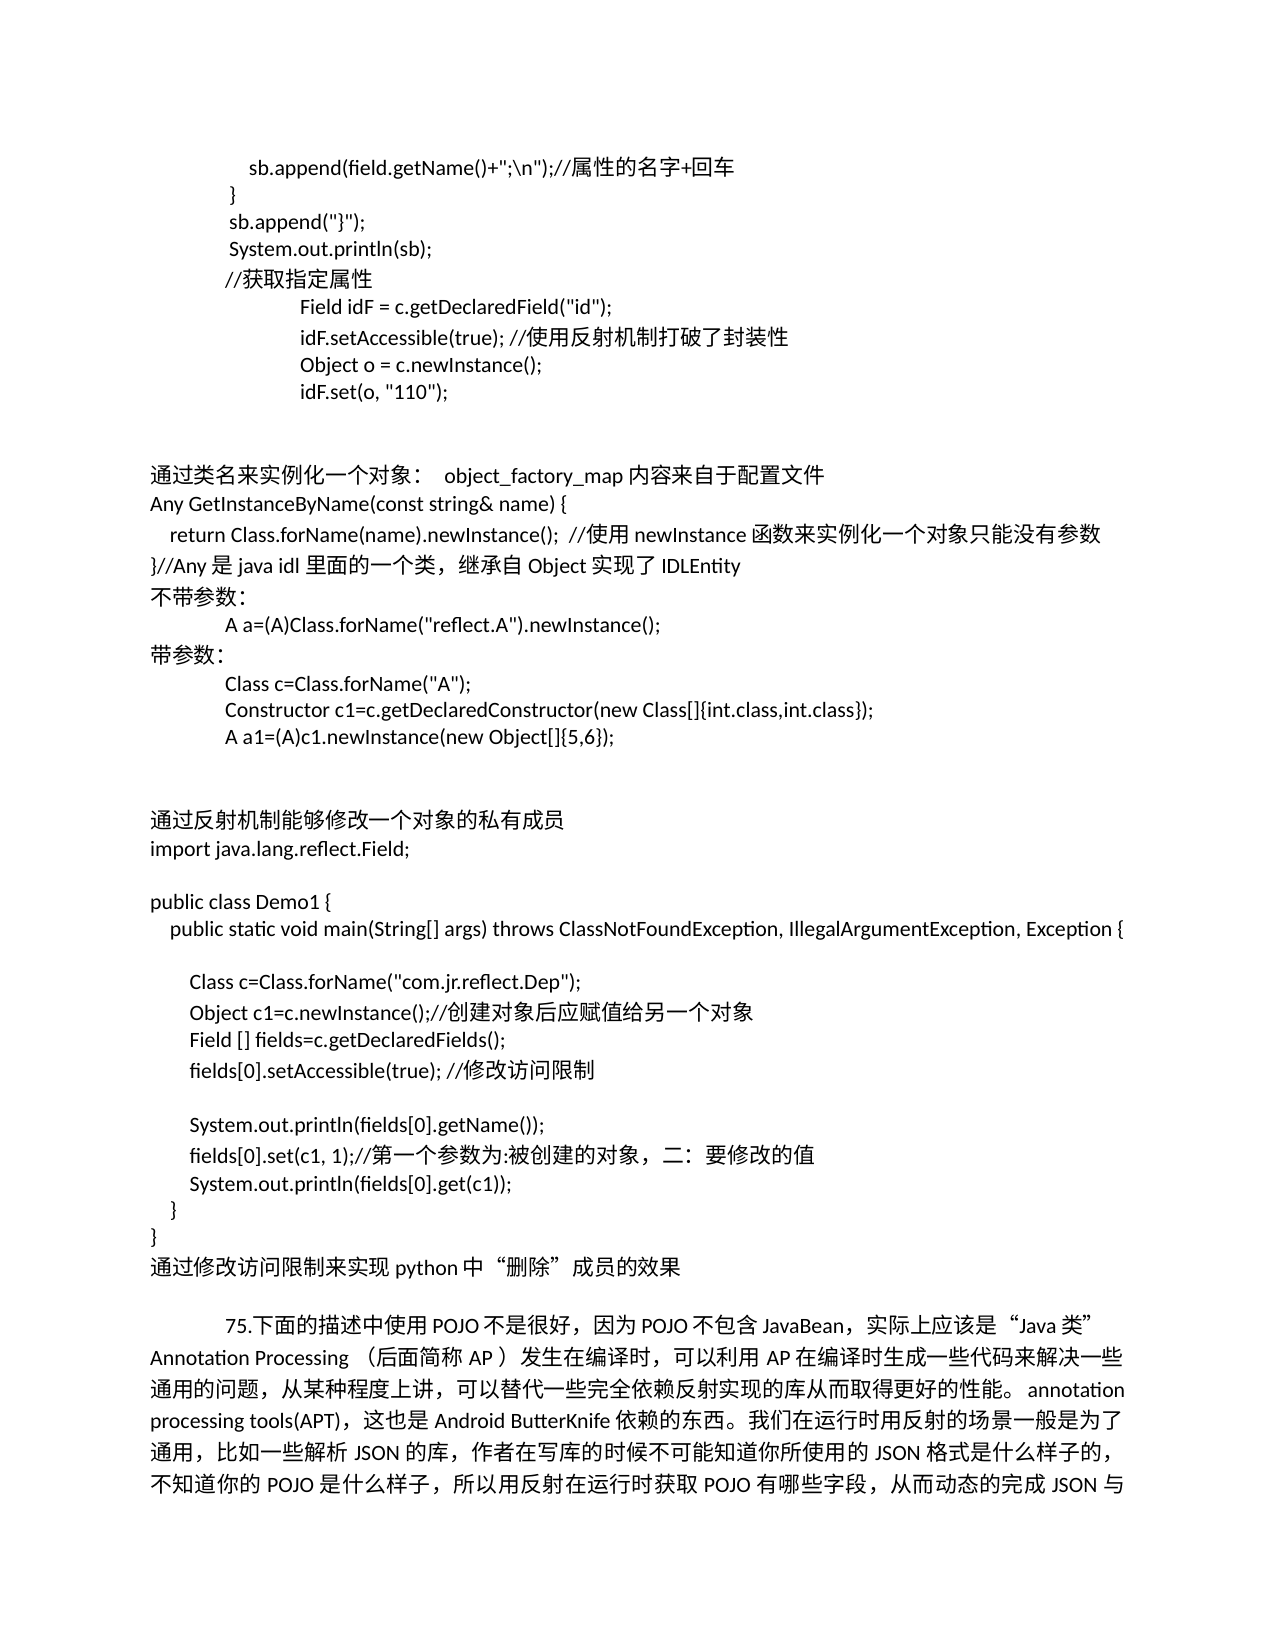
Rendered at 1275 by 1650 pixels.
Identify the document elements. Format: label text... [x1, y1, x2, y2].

text System.out.println(fields[0].get(c1)); [150, 1170, 1125, 1197]
text A a=(A)Class.forName("reflect.A").newInstance(); [150, 612, 1125, 638]
text sb.append("}"); [150, 208, 1125, 235]
text Field idF = c.getDeclaredField("id"); [150, 293, 1125, 320]
text } [150, 182, 1125, 208]
text public class Demo1 { [150, 888, 1125, 915]
text }//Any 是java idl 里面的一个类，继承自Object实现了IDLEntity [150, 548, 1125, 580]
text Object o = c.newInstance(); [150, 352, 1125, 378]
text Class c=Class.forName("com.jr.reflect.Dep"); [150, 968, 1125, 995]
text //获取指定属性 [150, 262, 1125, 293]
text 通过修改访问限制来实现python中“删除”成员的效果 [150, 1250, 1125, 1282]
text } [150, 1223, 1125, 1250]
text 带参数： [150, 638, 1125, 670]
text Any GetInstanceByName(const string& name) { [150, 490, 1125, 517]
text return Class.forName(name).newInstance(); //使用newInstance函数来实例化一个对象只能没有参数 [150, 517, 1125, 548]
text Class c=Class.forName("A"); [150, 670, 1125, 697]
text import java.lang.reflect.Field; [150, 835, 1125, 862]
text 不带参数： [150, 580, 1125, 612]
text fields[0].setAccessible(true); //修改访问限制 [150, 1053, 1125, 1085]
text public static void main(String[] args) throws ClassNotFoundException, IllegalArgumentException, Exception { [150, 915, 1125, 942]
text } [150, 1197, 1125, 1223]
text 通过反射机制能够修改一个对象的私有成员 [150, 803, 1125, 835]
text 通过类名来实例化一个对象： object_factory_map内容来自于配置文件 [150, 458, 1125, 490]
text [150, 1340, 1125, 1498]
text fields[0].set(c1, 1);//第一个参数为:被创建的对象，二：要修改的值 [150, 1138, 1125, 1170]
text Object c1=c.newInstance();//创建对象后应赋值给另一个对象 [150, 995, 1125, 1027]
text Constructor c1=c.getDeclaredConstructor(new Class[]{int.class,int.class}); [150, 697, 1125, 723]
text idF.set(o, "110"); [150, 378, 1125, 405]
text A a1=(A)c1.newInstance(new Object[]{5,6}); [150, 723, 1125, 750]
text idF.setAccessible(true); //使用反射机制打破了封装性 [150, 320, 1125, 352]
text 75.下面的描述中使用POJO不是很好，因为POJO不包含JavaBean，实际上应该是“Java类” [150, 1308, 1125, 1340]
text Field [] fields=c.getDeclaredFields(); [150, 1027, 1125, 1053]
text System.out.println(fields[0].getName()); [150, 1112, 1125, 1138]
text System.out.println(sb); [150, 235, 1125, 262]
text sb.append(field.getName()+";\n");//属性的名字+回车 [150, 150, 1125, 182]
